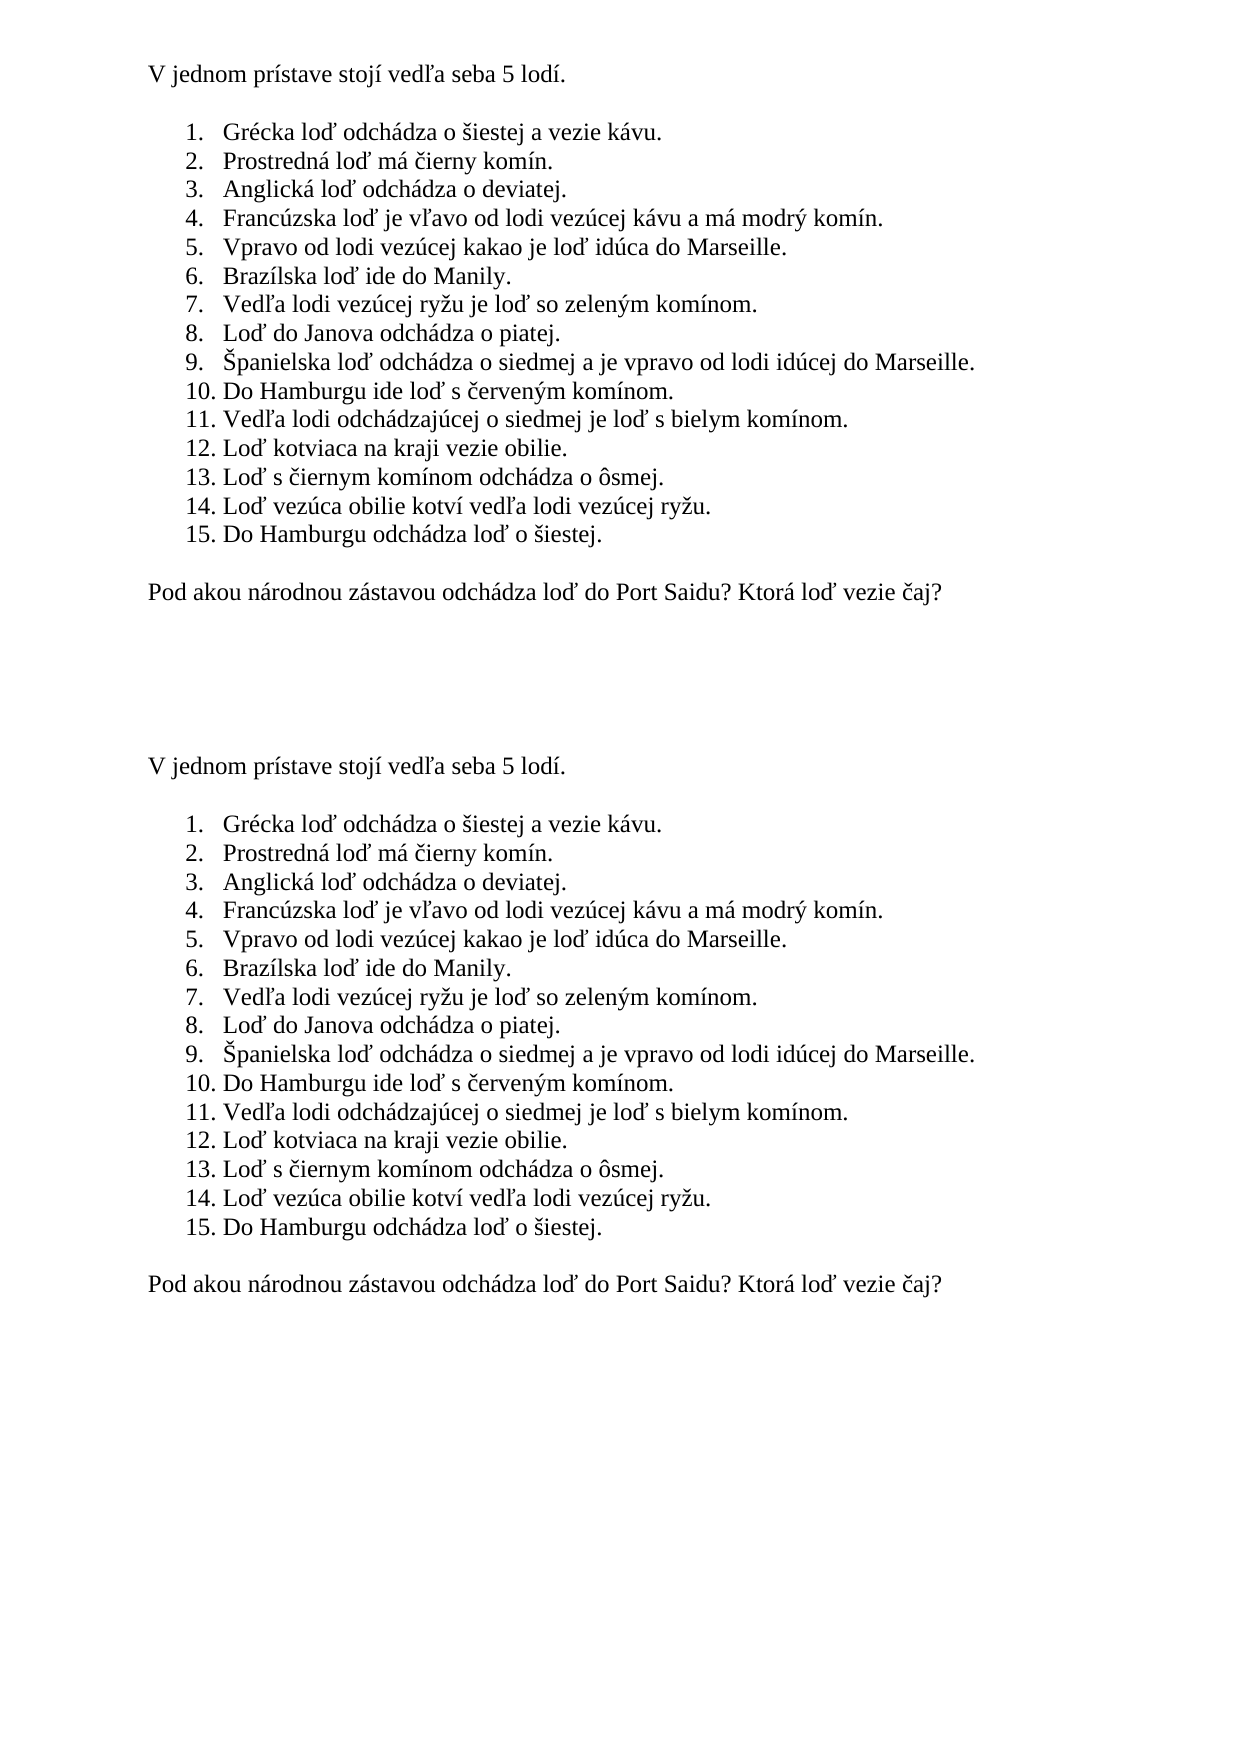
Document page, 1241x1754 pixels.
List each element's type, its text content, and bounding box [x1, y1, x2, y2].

list Grécka loď odchádza o šiestej a vezie kávu. [185, 117, 1093, 146]
list Vedľa lodi odchádzajúcej o siedmej je loď s bielym komínom. [185, 404, 1093, 433]
list Do Hamburgu odchádza loď o šiestej. [185, 1212, 1093, 1240]
list Loď vezúca obilie kotví vedľa lodi vezúcej ryžu. [185, 491, 1093, 519]
text Pod akou národnou zástavou odchádza loď do Port Saidu? Ktorá loď vezie čaj? [148, 577, 1093, 606]
list Do Hamburgu ide loď s červeným komínom. [185, 1068, 1093, 1097]
list Loď do Janova odchádza o piatej. [185, 318, 1093, 347]
list Vpravo od lodi vezúcej kakao je loď idúca do Marseille. [185, 232, 1093, 261]
list Do Hamburgu ide loď s červeným komínom. [185, 376, 1093, 404]
list Loď s čiernym komínom odchádza o ôsmej. [185, 462, 1093, 491]
list Do Hamburgu odchádza loď o šiestej. [185, 519, 1093, 548]
list Loď kotviaca na kraji vezie obilie. [185, 433, 1093, 462]
list Španielska loď odchádza o siedmej a je vpravo od lodi idúcej do Marseille. [185, 1039, 1093, 1068]
list Francúzska loď je vľavo od lodi vezúcej kávu a má modrý komín. [185, 895, 1093, 924]
list Loď do Janova odchádza o piatej. [185, 1010, 1093, 1039]
list Brazílska loď ide do Manily. [185, 953, 1093, 982]
list Loď vezúca obilie kotví vedľa lodi vezúcej ryžu. [185, 1183, 1093, 1212]
list Loď s čiernym komínom odchádza o ôsmej. [185, 1154, 1093, 1183]
list Prostredná loď má čierny komín. [185, 838, 1093, 867]
list Loď kotviaca na kraji vezie obilie. [185, 1125, 1093, 1154]
text V jednom prístave stojí vedľa seba 5 lodí. [148, 751, 1093, 780]
list Anglická loď odchádza o deviatej. [185, 867, 1093, 895]
list Francúzska loď je vľavo od lodi vezúcej kávu a má modrý komín. [185, 203, 1093, 232]
list Brazílska loď ide do Manily. [185, 261, 1093, 289]
list Grécka loď odchádza o šiestej a vezie kávu. [185, 809, 1093, 838]
list Španielska loď odchádza o siedmej a je vpravo od lodi idúcej do Marseille. [185, 347, 1093, 376]
list Vedľa lodi vezúcej ryžu je loď so zeleným komínom. [185, 289, 1093, 318]
text V jednom prístave stojí vedľa seba 5 lodí. [148, 59, 1093, 88]
list Vedľa lodi vezúcej ryžu je loď so zeleným komínom. [185, 982, 1093, 1010]
list Vedľa lodi odchádzajúcej o siedmej je loď s bielym komínom. [185, 1097, 1093, 1125]
list Vpravo od lodi vezúcej kakao je loď idúca do Marseille. [185, 924, 1093, 953]
list Anglická loď odchádza o deviatej. [185, 174, 1093, 203]
text Pod akou národnou zástavou odchádza loď do Port Saidu? Ktorá loď vezie čaj? [148, 1269, 1093, 1298]
list Prostredná loď má čierny komín. [185, 146, 1093, 174]
